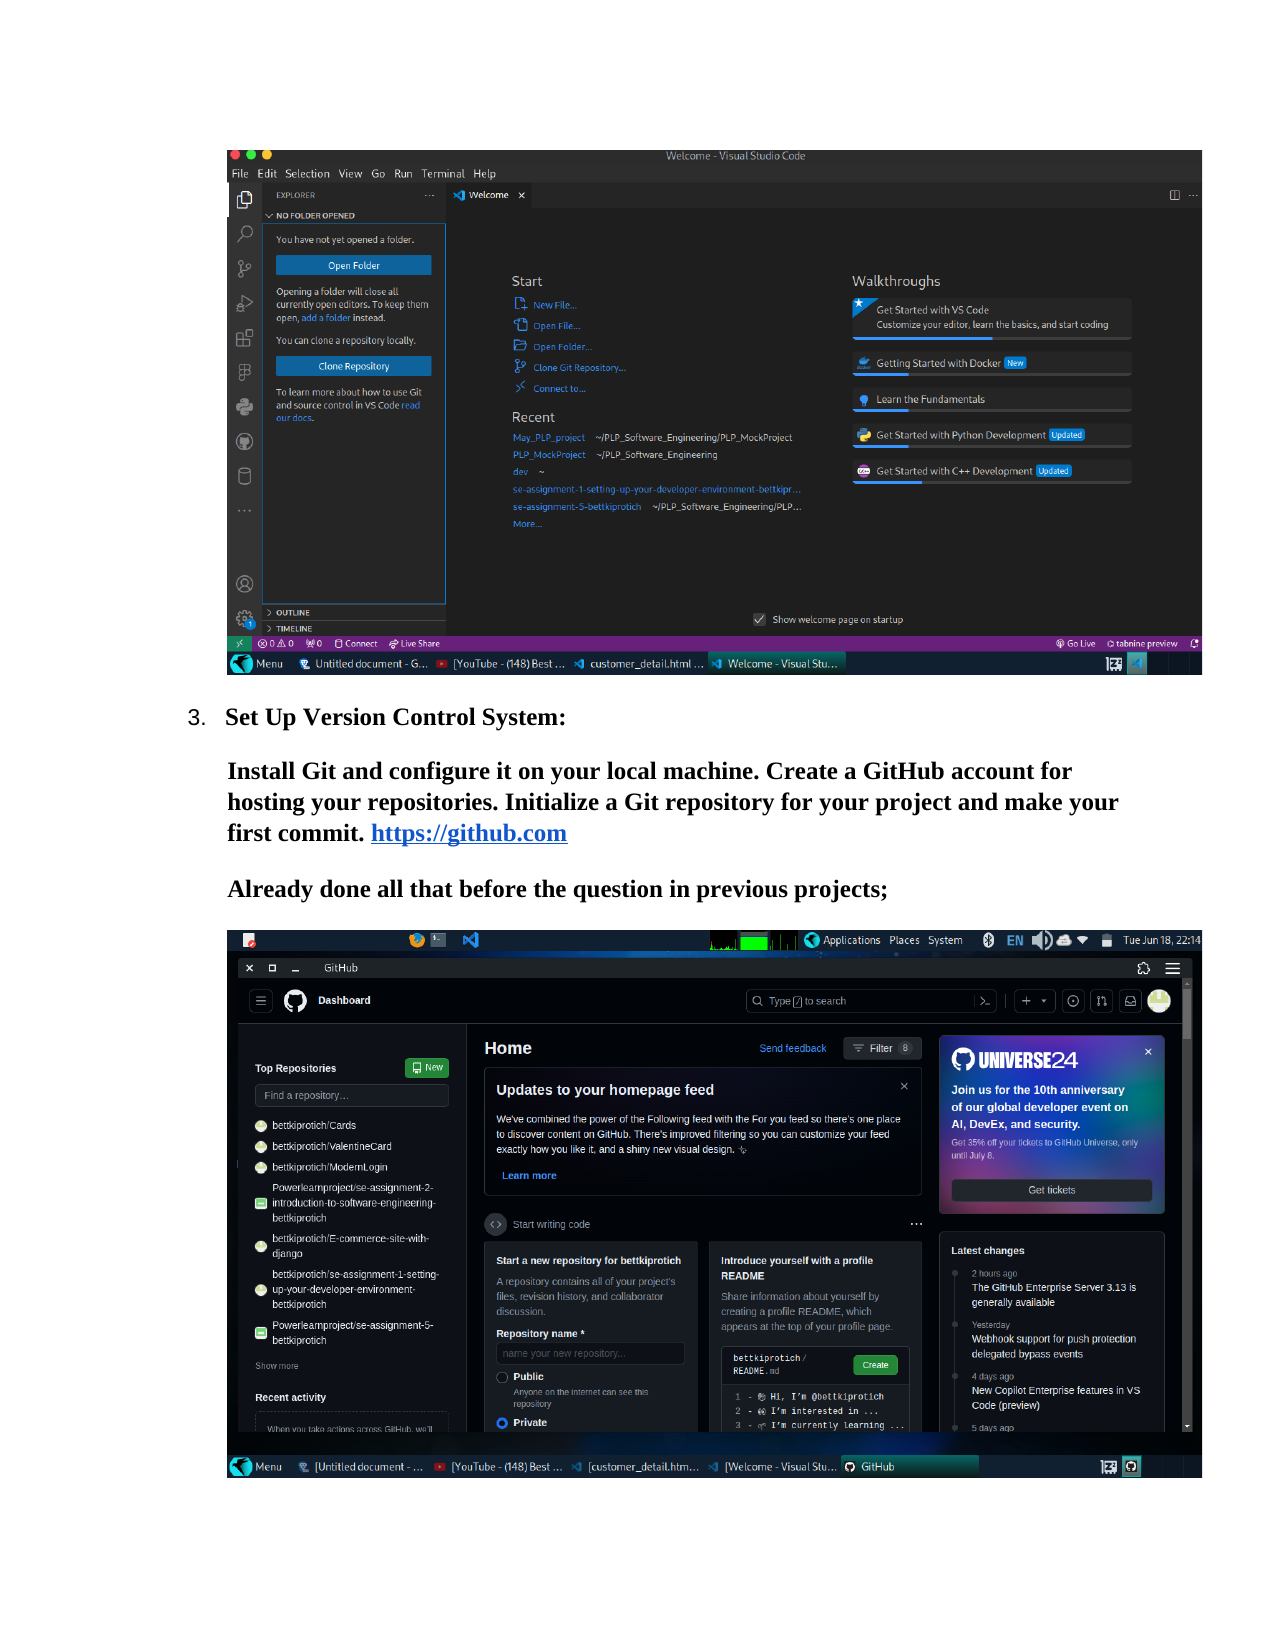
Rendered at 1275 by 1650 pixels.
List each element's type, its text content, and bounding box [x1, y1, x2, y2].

picture [227, 930, 1203, 1478]
text Already done all that before the question in previous projects; [227, 874, 1125, 903]
list Set Up Version Control System: [187, 702, 1125, 731]
text Install Git and configure it on your local machine. Create a GitHub account for hosting your repositories. Initialize a Git repository for your project and make your first commit. https://github.com [227, 756, 1125, 847]
picture [227, 150, 1203, 675]
